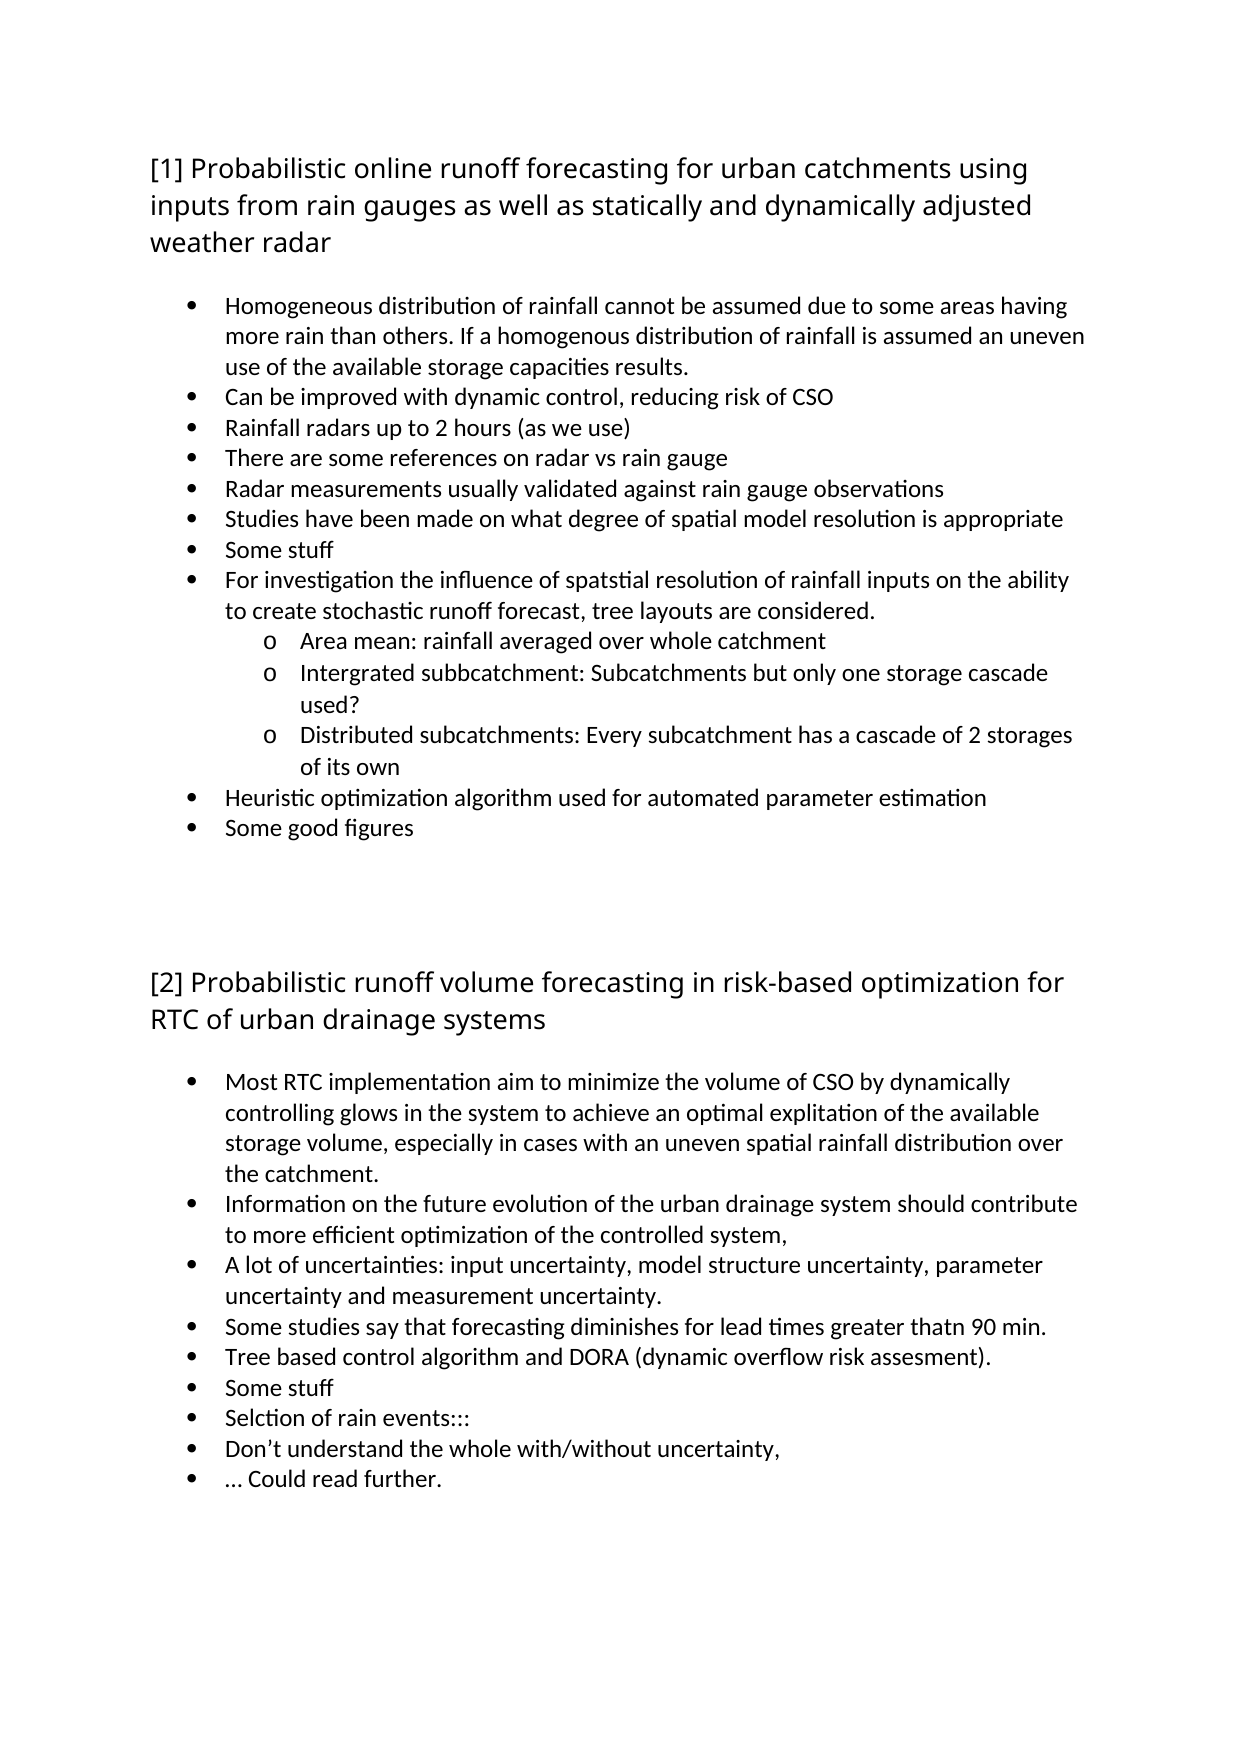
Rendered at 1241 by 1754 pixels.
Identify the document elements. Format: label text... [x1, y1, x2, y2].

list There are some references on radar vs rain gauge [187, 442, 1090, 473]
list Homogeneous distribution of rainfall cannot be assumed due to some areas having more rain than others. If a homogenous distribution of rainfall is assumed an uneven use of the available storage capacities results. [187, 290, 1090, 381]
list For investigation the influence of spatstial resolution of rainfall inputs on the ability to create stochastic runoff forecast, tree layouts are considered. [187, 564, 1090, 626]
list Distributed subcatchments: Every subcatchment has a cascade of 2 storages of its own [262, 719, 1090, 782]
list Intergrated subbcatchment: Subcatchments but only one storage cascade used? [262, 657, 1090, 719]
list Radar measurements usually validated against rain gauge observations [187, 473, 1090, 503]
text [2] Probabilistic runoff volume forecasting in risk-based optimization for RTC of urban drainage systems [150, 964, 1090, 1037]
list Tree based control algorithm and DORA (dynamic overflow risk assesment). [187, 1341, 1090, 1372]
list Selction of rain events::: [187, 1402, 1090, 1433]
list Heuristic optimization algorithm used for automated parameter estimation [187, 782, 1090, 812]
list Most RTC implementation aim to minimize the volume of CSO by dynamically controlling glows in the system to achieve an optimal explitation of the available storage volume, especially in cases with an uneven spatial rainfall distribution over the catchment. [187, 1067, 1090, 1189]
list Some studies say that forecasting diminishes for lead times greater thatn 90 min. [187, 1311, 1090, 1341]
list Don’t understand the whole with/without uncertainty, [187, 1433, 1090, 1463]
list Can be improved with dynamic control, reducing risk of CSO [187, 381, 1090, 412]
list Information on the future evolution of the urban drainage system should contribute to more efficient optimization of the controlled system, [187, 1189, 1090, 1250]
list Some stuff [187, 1372, 1090, 1402]
list Rainfall radars up to 2 hours (as we use) [187, 412, 1090, 442]
list Area mean: rainfall averaged over whole catchment [262, 626, 1090, 657]
list Some stuff [187, 534, 1090, 564]
list Some good figures [187, 812, 1090, 843]
text [1] Probabilistic online runoff forecasting for urban catchments using inputs from rain gauges as well as statically and dynamically adjusted weather radar [150, 150, 1090, 261]
list Studies have been made on what degree of spatial model resolution is appropriate [187, 503, 1090, 534]
list … Could read further. [187, 1463, 1090, 1494]
list A lot of uncertainties: input uncertainty, model structure uncertainty, parameter uncertainty and measurement uncertainty. [187, 1250, 1090, 1311]
